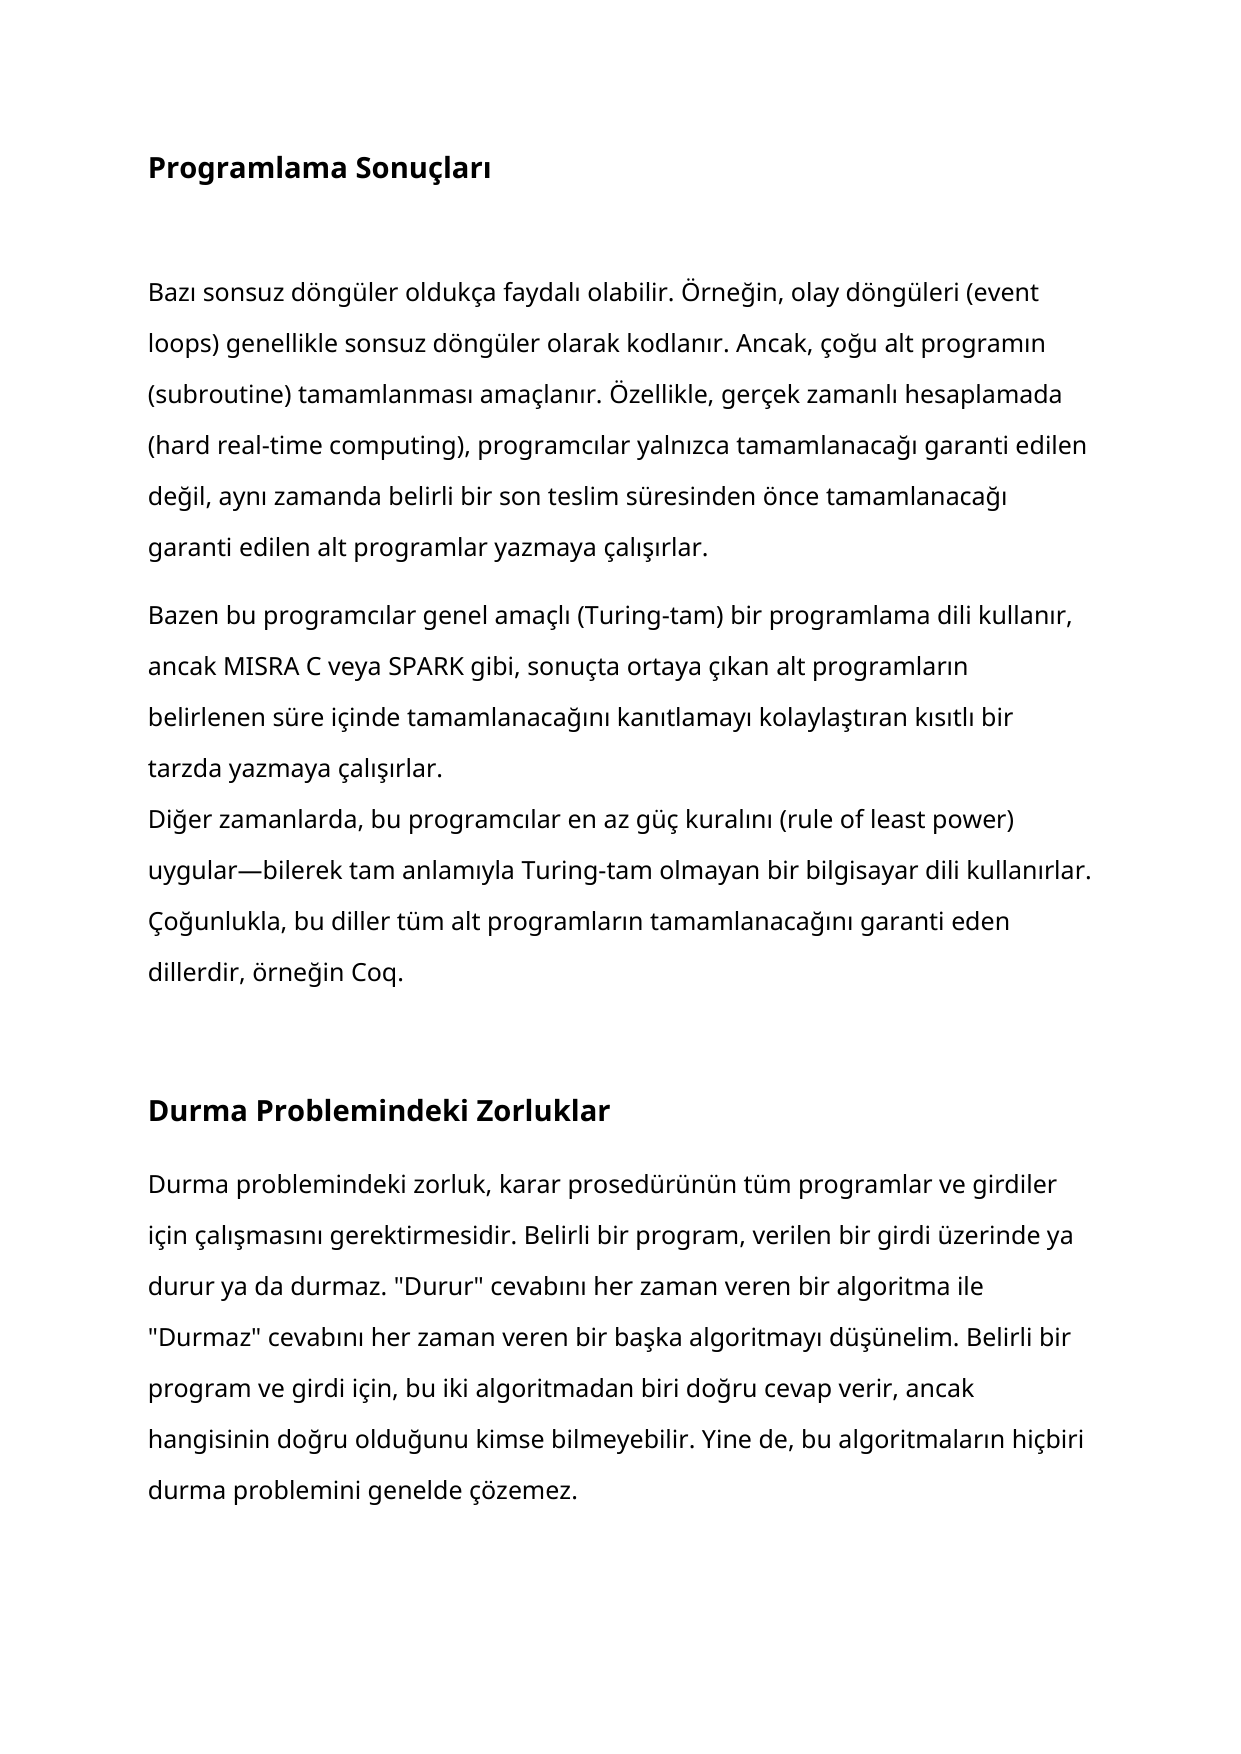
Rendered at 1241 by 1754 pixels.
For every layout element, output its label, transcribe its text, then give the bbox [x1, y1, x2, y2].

text Durma problemindeki zorluk, karar prosedürünün tüm programlar ve girdiler için çalışmasını gerektirmesidir. Belirli bir program, verilen bir girdi üzerinde ya durur ya da durmaz. "Durur" cevabını her zaman veren bir algoritma ile "Durmaz" cevabını her zaman veren bir başka algoritmayı düşünelim. Belirli bir program ve girdi için, bu iki algoritmadan biri doğru cevap verir, ancak hangisinin doğru olduğunu kimse bilmeyebilir. Yine de, bu algoritmaların hiçbiri durma problemini genelde çözemez. [148, 1167, 1093, 1507]
text Durma Problemindeki Zorluklar [148, 1090, 1093, 1130]
text Bazı sonsuz döngüler oldukça faydalı olabilir. Örneğin, olay döngüleri (event loops) genellikle sonsuz döngüler olarak kodlanır. Ancak, çoğu alt programın (subroutine) tamamlanması amaçlanır. Özellikle, gerçek zamanlı hesaplamada (hard real-time computing), programcılar yalnızca tamamlanacağı garanti edilen değil, aynı zamanda belirli bir son teslim süresinden önce tamamlanacağı garanti edilen alt programlar yazmaya çalışırlar. [148, 224, 1093, 564]
text Bazen bu programcılar genel amaçlı (Turing-tam) bir programlama dili kullanır, ancak MISRA C veya SPARK gibi, sonuçta ortaya çıkan alt programların belirlenen süre içinde tamamlanacağını kanıtlamayı kolaylaştıran kısıtlı bir tarzda yazmaya çalışırlar. Diğer zamanlarda, bu programcılar en az güç kuralını (rule of least power) uygular—bilerek tam anlamıyla Turing-tam olmayan bir bilgisayar dili kullanırlar. Çoğunlukla, bu diller tüm alt programların tamamlanacağını garanti eden dillerdir, örneğin Coq. [148, 598, 1093, 989]
text Programlama Sonuçları [148, 148, 1093, 187]
